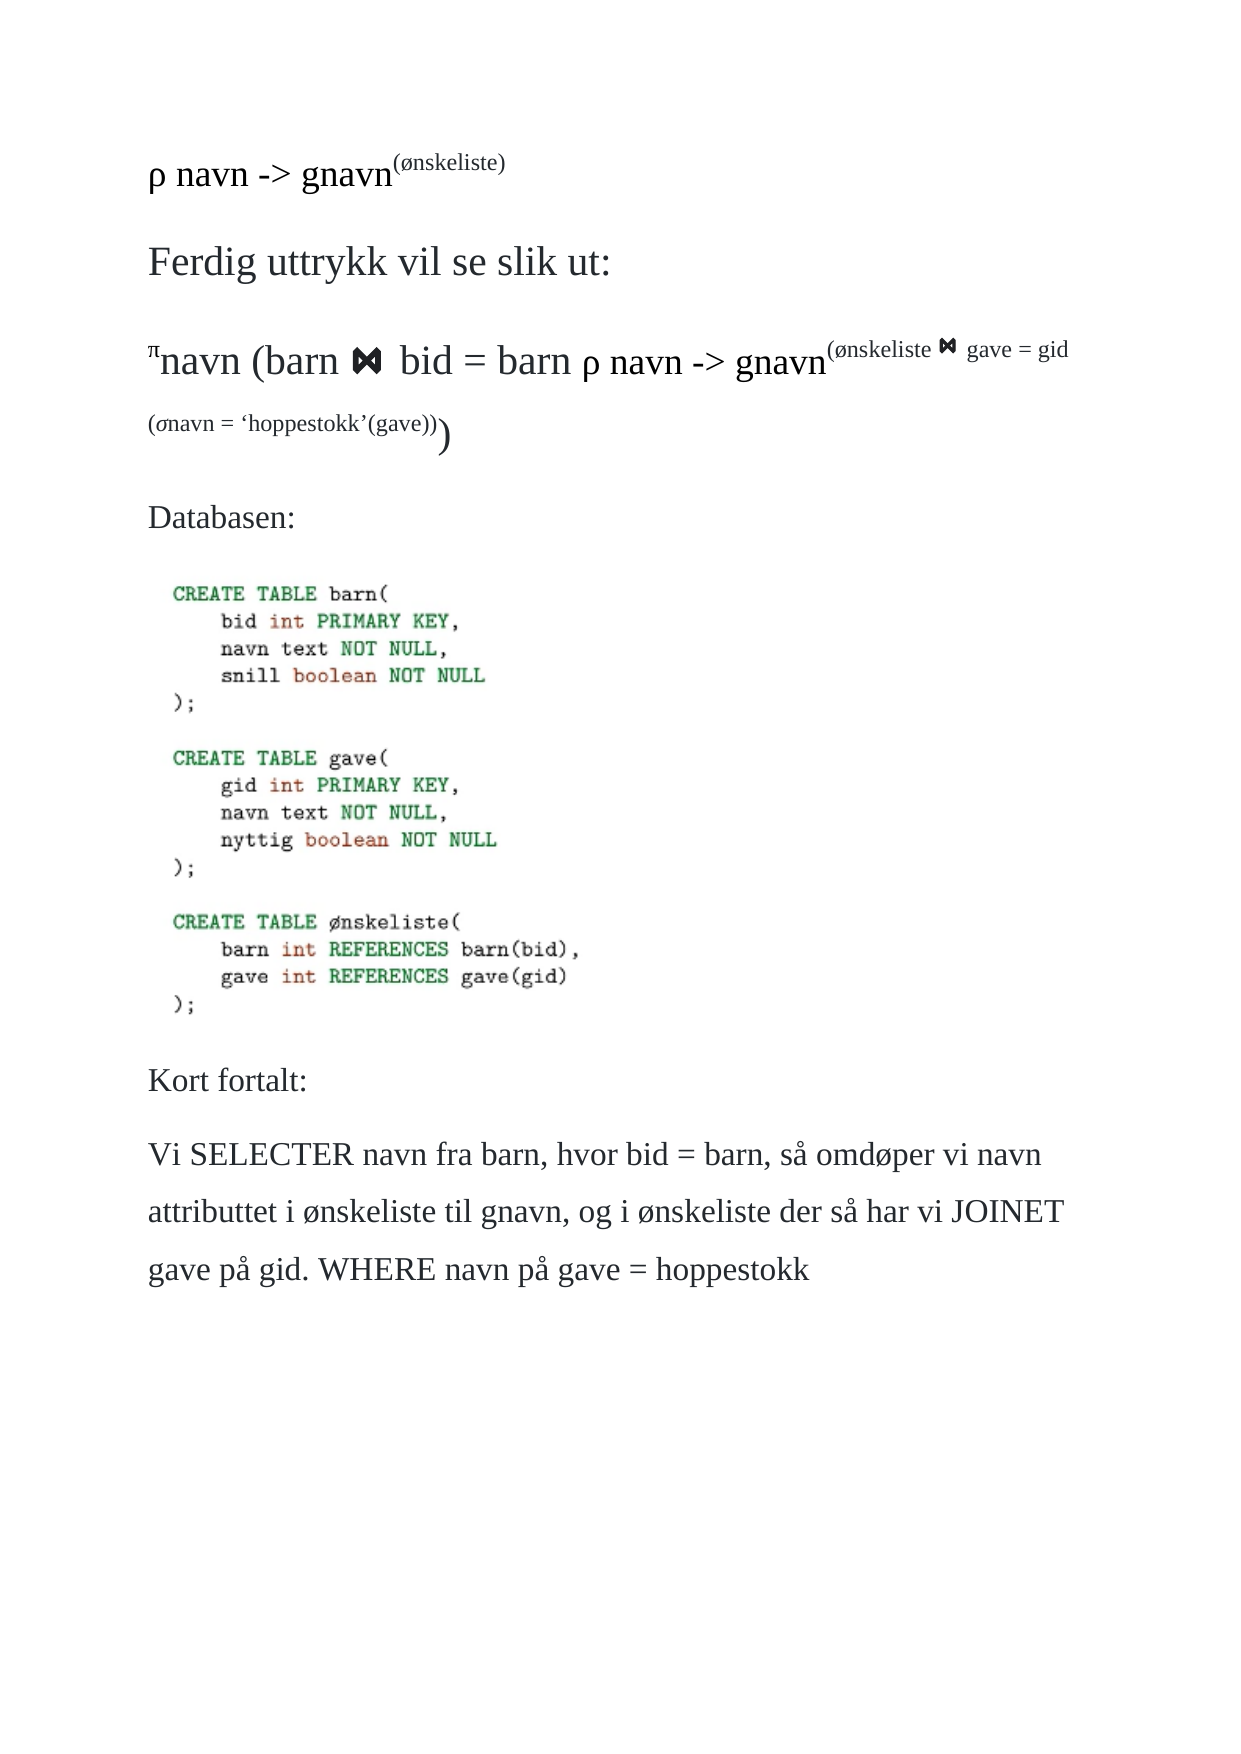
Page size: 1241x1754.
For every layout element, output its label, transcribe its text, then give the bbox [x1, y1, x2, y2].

text Kort fortalt: [148, 1060, 1093, 1098]
text πnavn (barn ⋈ bid = barn ρ navn -> gnavn(ønskeliste ⋈ gave = gid (σnavn = ‘hoppestokk’(gave))) [148, 325, 1093, 457]
text Vi SELECTER navn fra barn, hvor bid = barn, så omdøper vi navn attributtet i ønskeliste til gnavn, og i ønskeliste der så har vi JOINET gave på gid. WHERE navn på gave = hoppestokk [148, 1134, 1093, 1287]
picture [147, 571, 728, 1030]
text Databasen: [148, 497, 1093, 536]
text ρ navn -> gnavn(ønskeliste) [148, 148, 1093, 196]
text Ferdig uttrykk vil se slik ut: [148, 236, 1093, 284]
